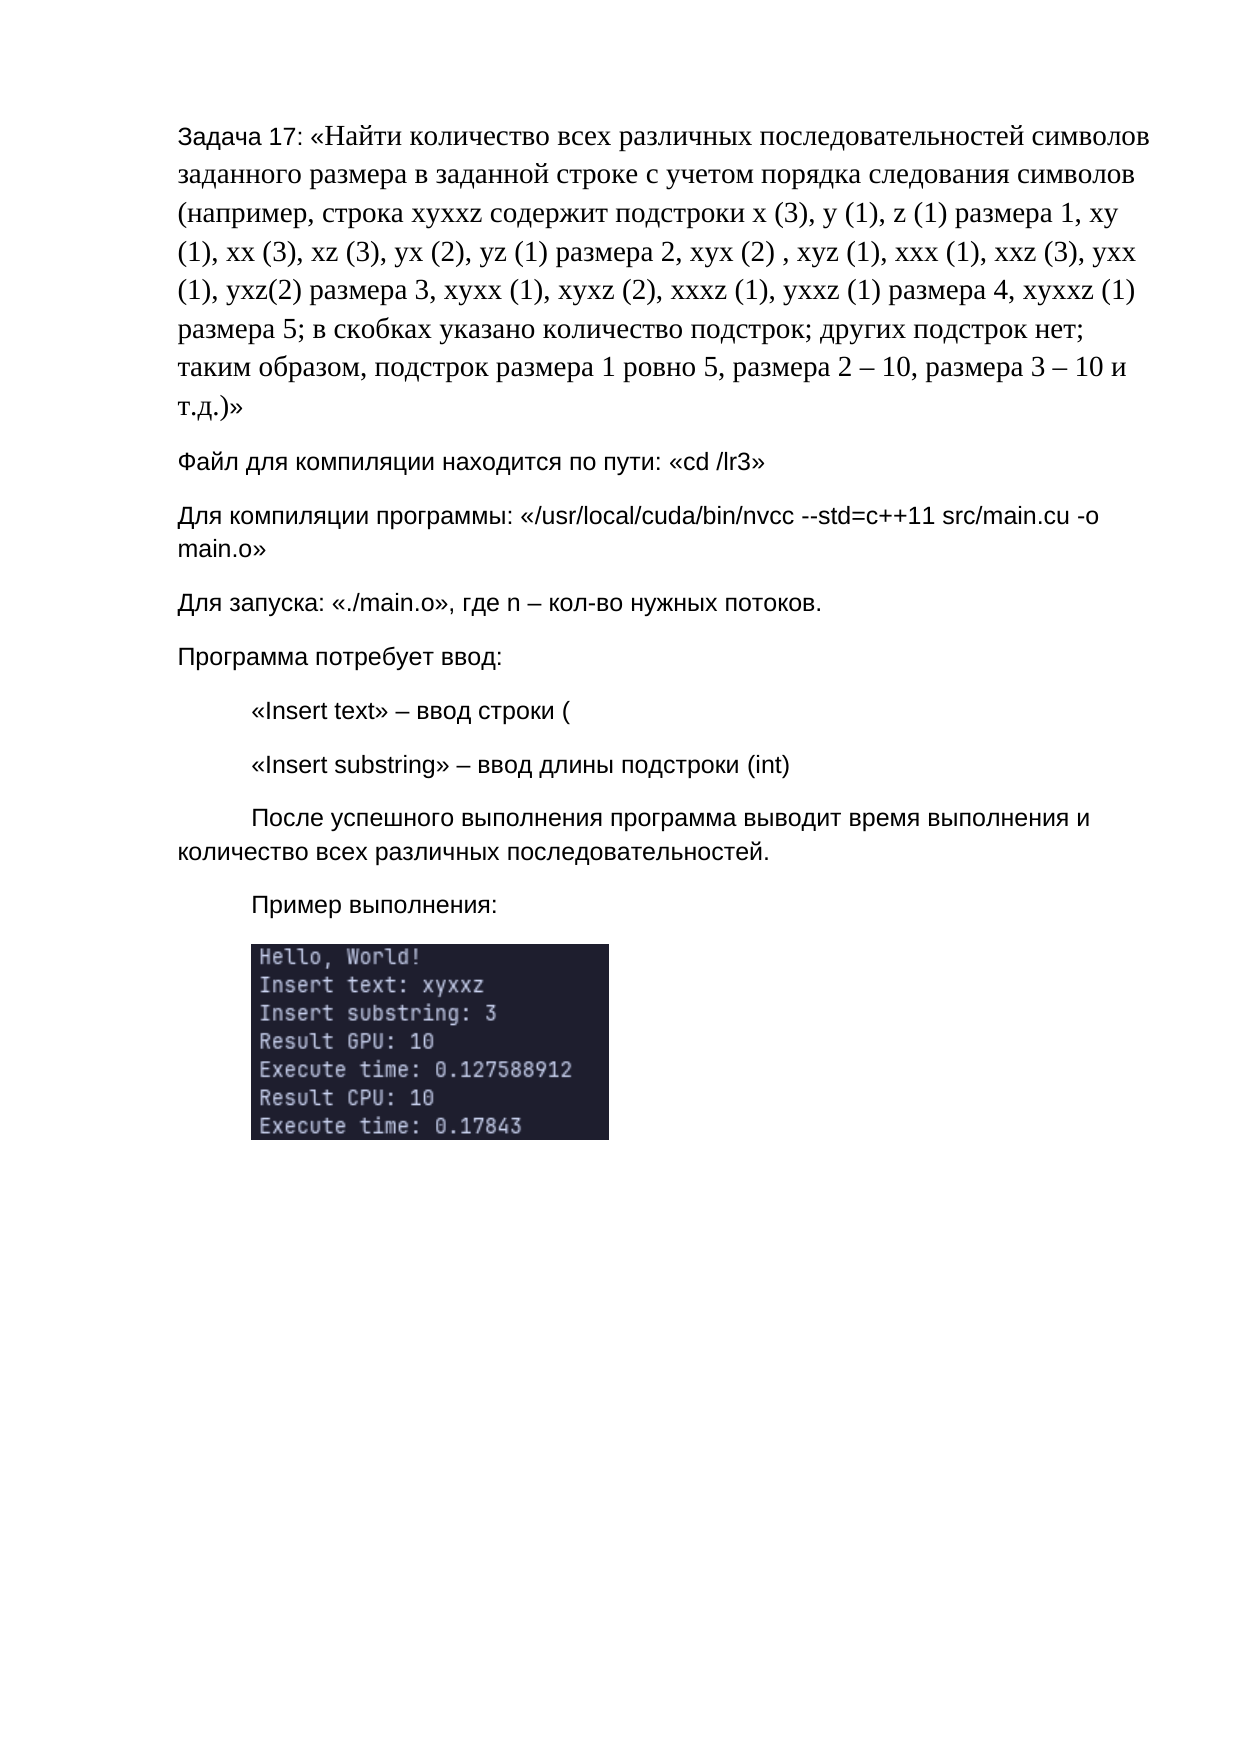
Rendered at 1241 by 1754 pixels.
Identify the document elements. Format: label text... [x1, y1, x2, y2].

text Для запуска: «./main.o», где n – кол-во нужных потоков. [177, 588, 1152, 617]
text Пример выполнения: [177, 890, 1152, 919]
text «Insert substring» – ввод длины подстроки (int) [177, 749, 1152, 778]
text После успешного выполнения программа выводит время выполнения и количество всех различных последовательностей. [177, 803, 1152, 865]
text Задача 17: «Найти количество всех различных последовательностей символов заданного размера в заданной строке с учетом порядка следования символов (например, строка xyxxz содержит подстроки x (3), y (1), z (1) размера 1, xy (1), xx (3), xz (3), yx (2), yz (1) размера 2, xyx (2) , xyz (1), xxx (1), xxz (3), yxx (1), yxz(2) размера 3, xyxx (1), xyxz (2), xxxz (1), yxxz (1) размера 4, xyxxz (1) размера 5; в скобках указано количество подстрок; других подстрок нет; таким образом, подстрок размера 1 ровно 5, размера 2 – 10, размера 3 – 10 и т.д.)» [177, 118, 1152, 421]
picture [251, 944, 609, 1140]
text «Insert text» – ввод строки ( [177, 696, 1152, 724]
text Программа потребует ввод: [177, 642, 1152, 671]
text Для компиляции программы: «/usr/local/cuda/bin/nvcc --std=c++11 src/main.cu -o main.o» [177, 501, 1152, 563]
text Файл для компиляции находится по пути: «cd /lr3» [177, 447, 1152, 476]
